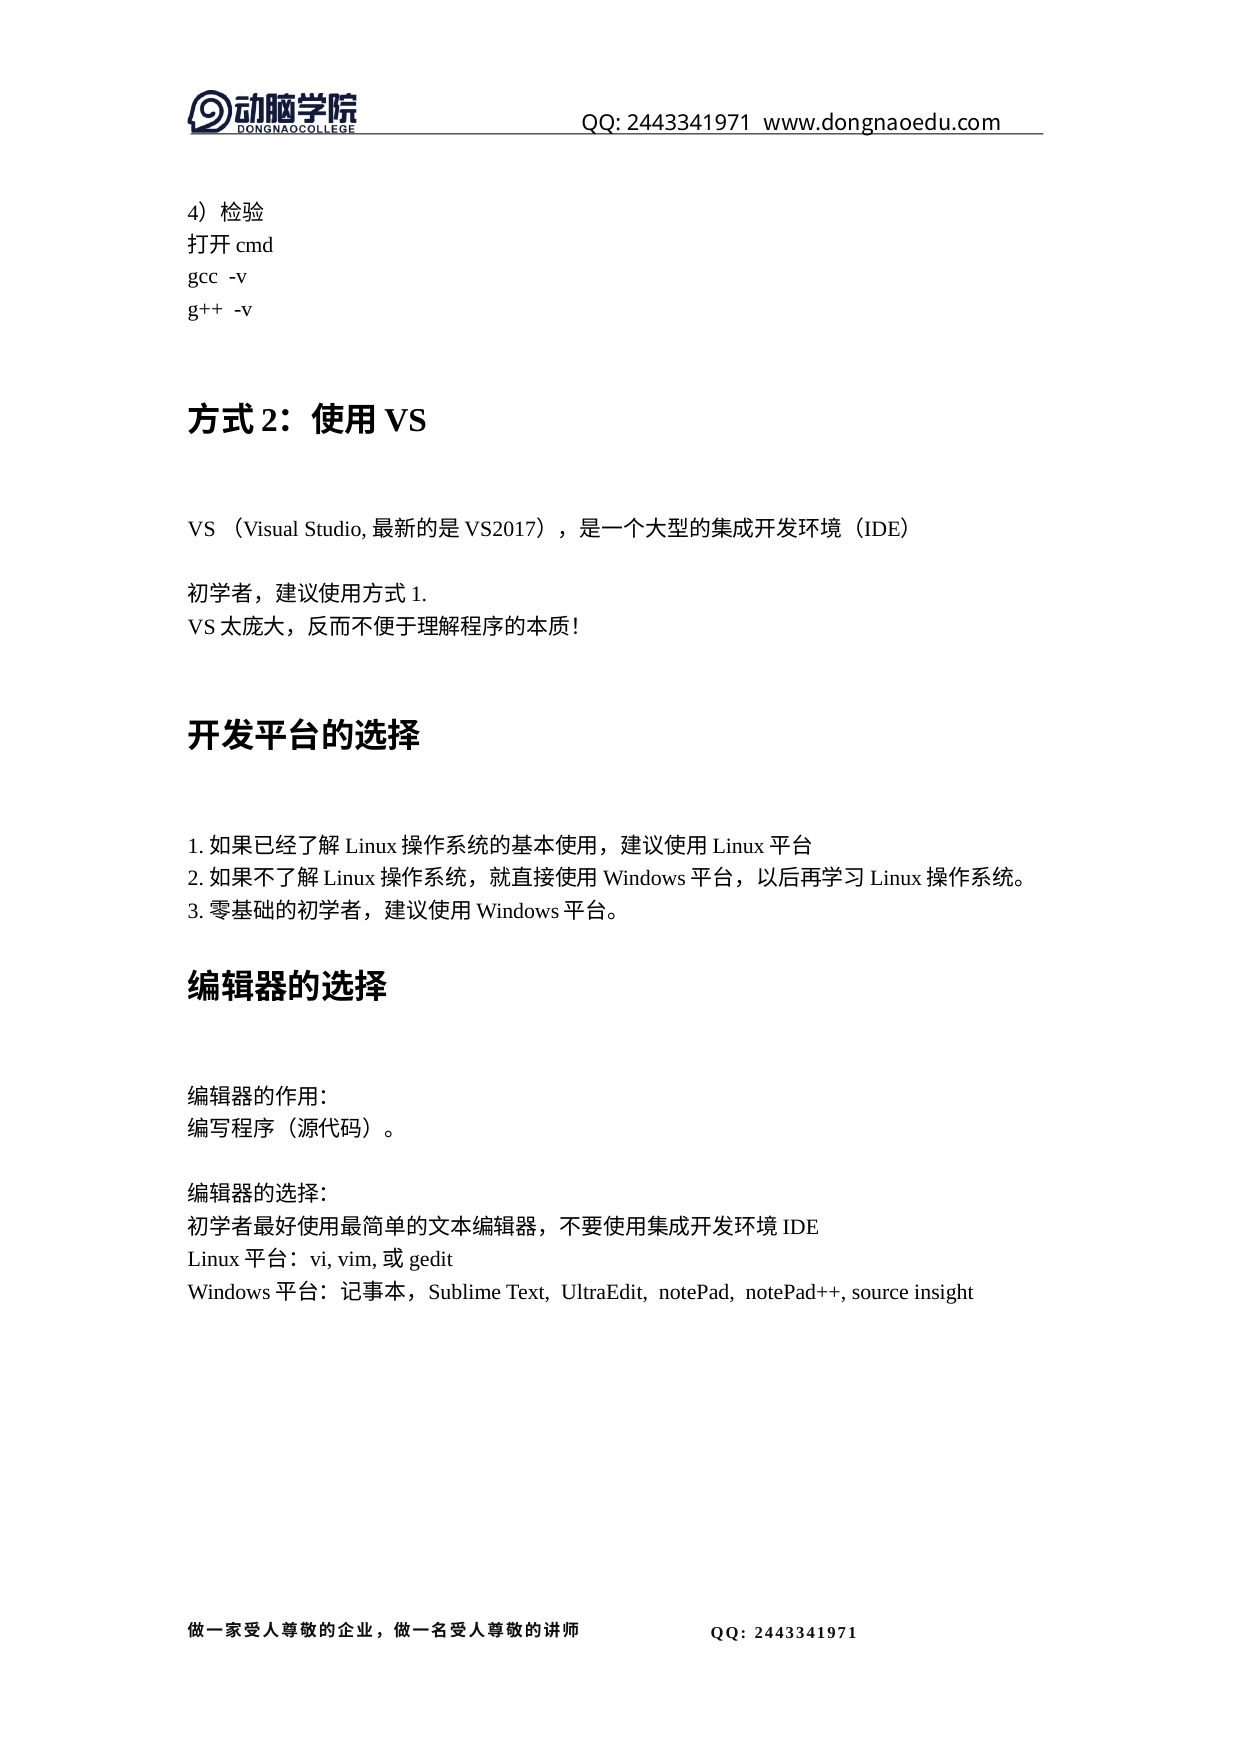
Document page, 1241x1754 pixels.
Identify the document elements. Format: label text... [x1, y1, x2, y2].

list 如果不了解Linux操作系统，就直接使用Windows平台，以后再学习Linux操作系统。 [187, 860, 1053, 892]
subtitle 开发平台的选择 [187, 700, 1053, 765]
text VS太庞大，反而不便于理解程序的本质！ [187, 608, 1053, 641]
list 如果已经了解Linux操作系统的基本使用，建议使用Linux平台 [187, 827, 1053, 860]
text 编写程序（源代码）。 [187, 1111, 1053, 1143]
text 编辑器的作用： [187, 1078, 1053, 1111]
text Linux平台：vi, vim, 或gedit [187, 1241, 1053, 1273]
text 初学者最好使用最简单的文本编辑器，不要使用集成开发环境IDE [187, 1208, 1053, 1241]
text VS （Visual Studio, 最新的是VS2017），是一个大型的集成开发环境（IDE） [187, 511, 1053, 543]
list 打开cmd [187, 227, 1053, 259]
list 4）检验 [187, 194, 1053, 227]
list g++ -v [187, 292, 1053, 324]
picture [187, 90, 357, 133]
subtitle 编辑器的选择 [187, 952, 1053, 1017]
subtitle 方式2：使用VS [187, 384, 1053, 449]
list 零基础的初学者，建议使用Windows平台。 [187, 892, 1053, 925]
text 编辑器的选择： [187, 1176, 1053, 1208]
list gcc -v [187, 259, 1053, 292]
text 初学者，建议使用方式1. [187, 576, 1053, 608]
text Windows平台：记事本，Sublime Text, UltraEdit, notePad, notePad++, source insight [187, 1273, 1053, 1306]
